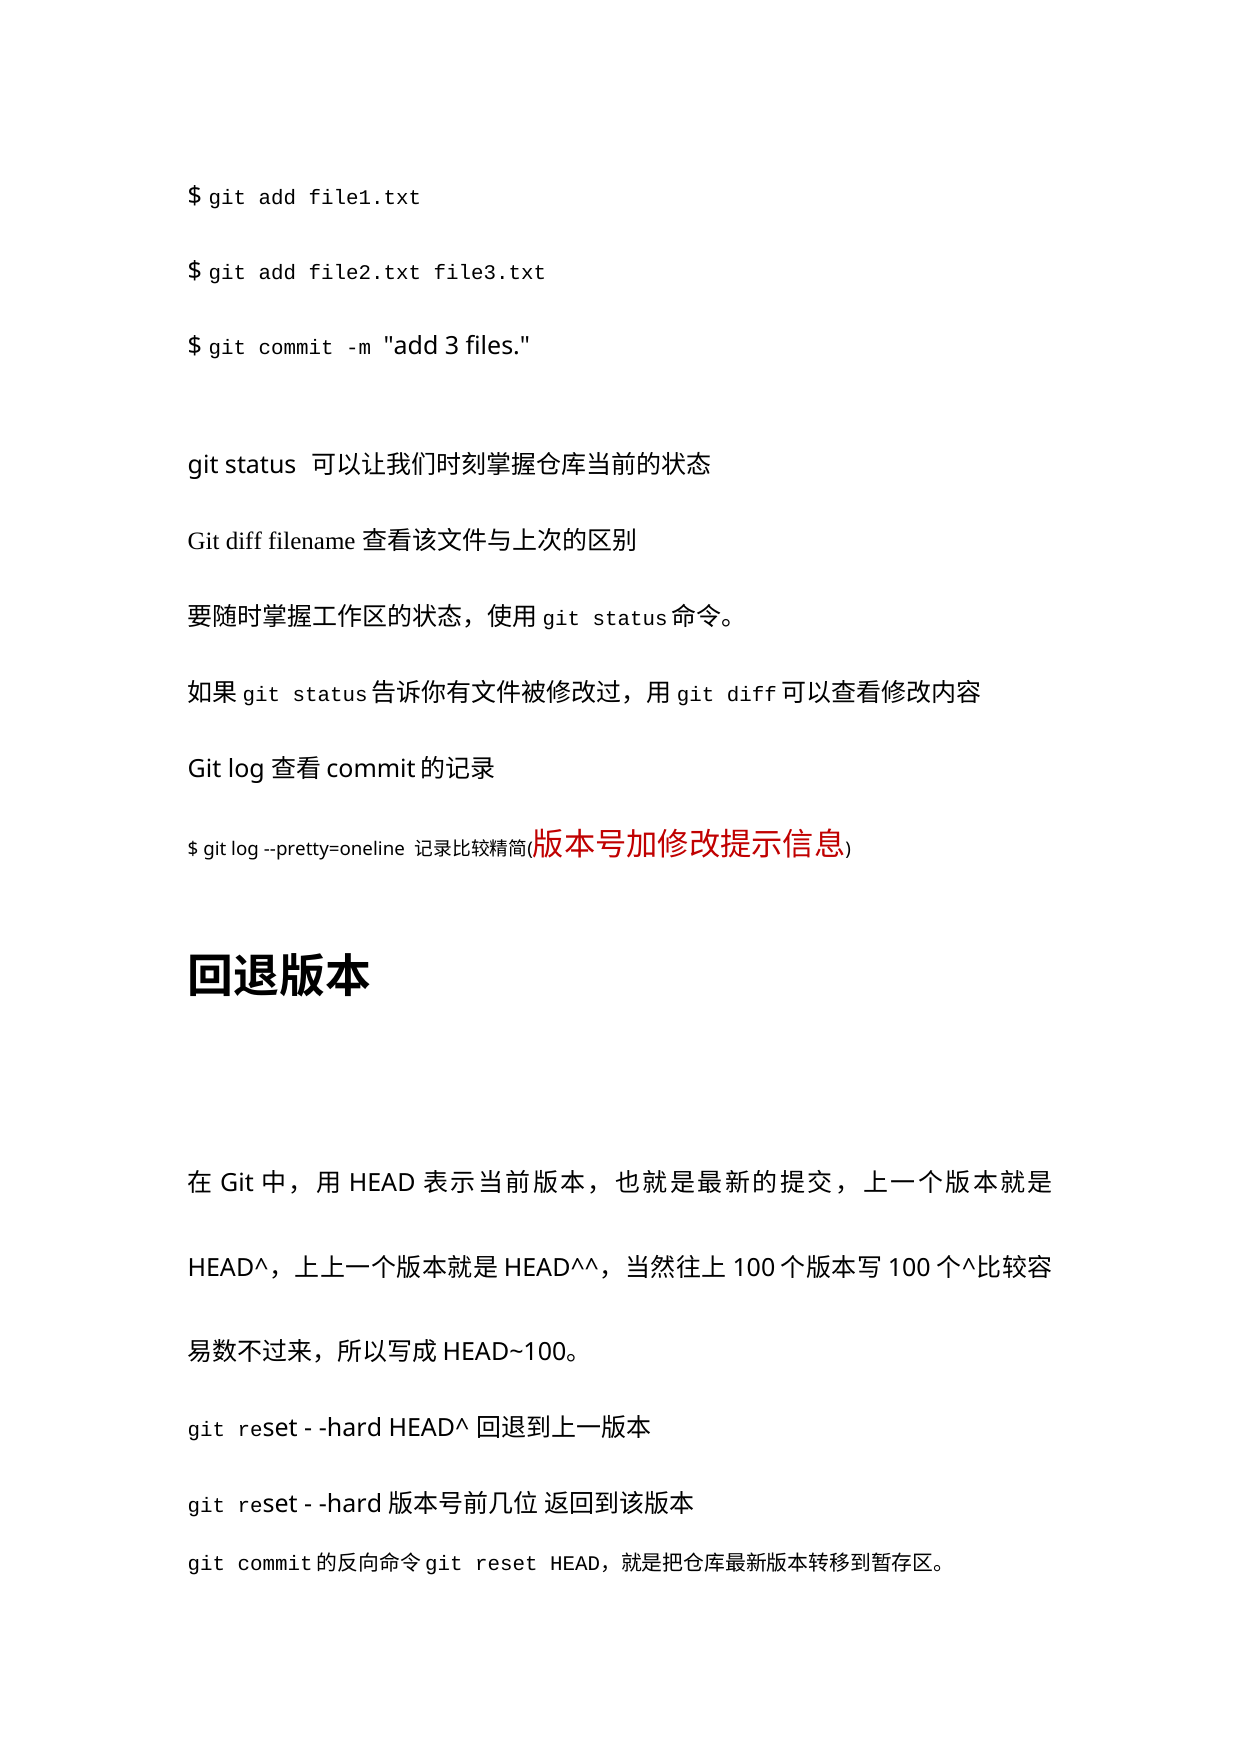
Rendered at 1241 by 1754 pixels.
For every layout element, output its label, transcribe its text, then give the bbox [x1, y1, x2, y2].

subtitle 回退版本 [187, 923, 1053, 1021]
text $ git log --pretty=oneline 记录比较精简(版本号加修改提示信息) [187, 809, 1053, 874]
text git status 可以让我们时刻掌握仓库当前的状态 [187, 430, 1053, 495]
text git reset - -hard HEAD^ 回退到上一版本 [187, 1393, 1053, 1458]
text 要随时掌握工作区的状态，使用git status命令。 [187, 582, 1053, 647]
text 如果git status告诉你有文件被修改过，用git diff可以查看修改内容 [187, 658, 1053, 723]
text git commit的反向命令git reset HEAD，就是把仓库最新版本转移到暂存区。 [187, 1545, 1053, 1577]
text Git diff filename 查看该文件与上次的区别 [187, 506, 1053, 571]
text $ git add file2.txt file3.txt [187, 237, 1053, 302]
text 在Git中，用HEAD表示当前版本，也就是最新的提交，上一个版本就是HEAD^，上上一个版本就是HEAD^^，当然往上100个版本写100个^比较容易数不过来，所以写成HEAD~100。 [187, 1148, 1053, 1382]
text git reset - -hard 版本号前几位 返回到该版本 [187, 1469, 1053, 1534]
text $ git add file1.txt [187, 162, 1053, 227]
text $ git commit -m "add 3 files." [187, 312, 1053, 377]
text Git log 查看commit的记录 [187, 734, 1053, 799]
